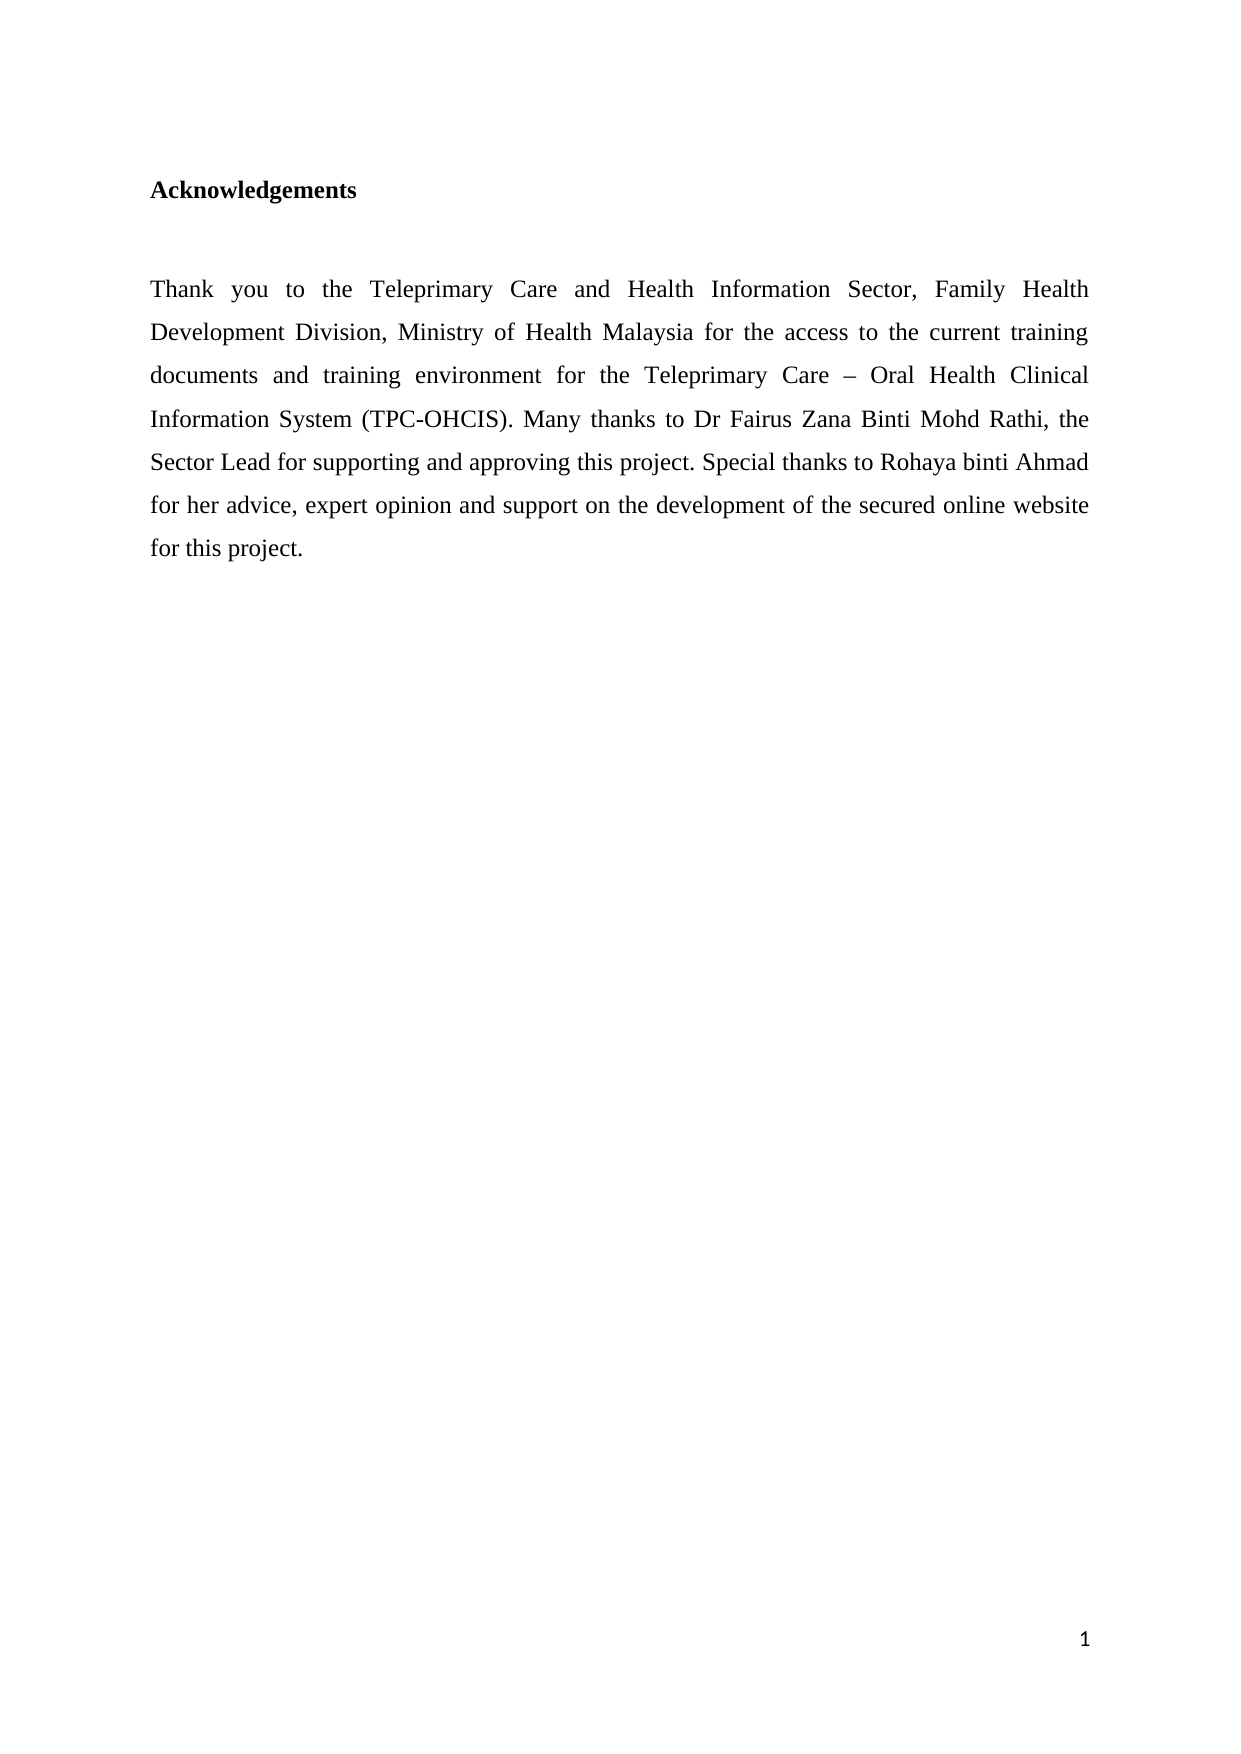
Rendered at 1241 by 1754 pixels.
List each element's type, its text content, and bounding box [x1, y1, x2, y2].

subtitle Acknowledgements [150, 175, 1090, 204]
text Thank you to the Teleprimary Care and Health Information Sector, Family Health Development Division, Ministry of Health Malaysia for the access to the current training documents and training environment for the Teleprimary Care – Oral Health Clinical Information System (TPC-OHCIS). Many thanks to Dr Fairus Zana Binti Mohd Rathi, the Sector Lead for supporting and approving this project. Special thanks to Rohaya binti Ahmad for her advice, expert opinion and support on the development of the secured online website for this project. [150, 274, 1090, 562]
